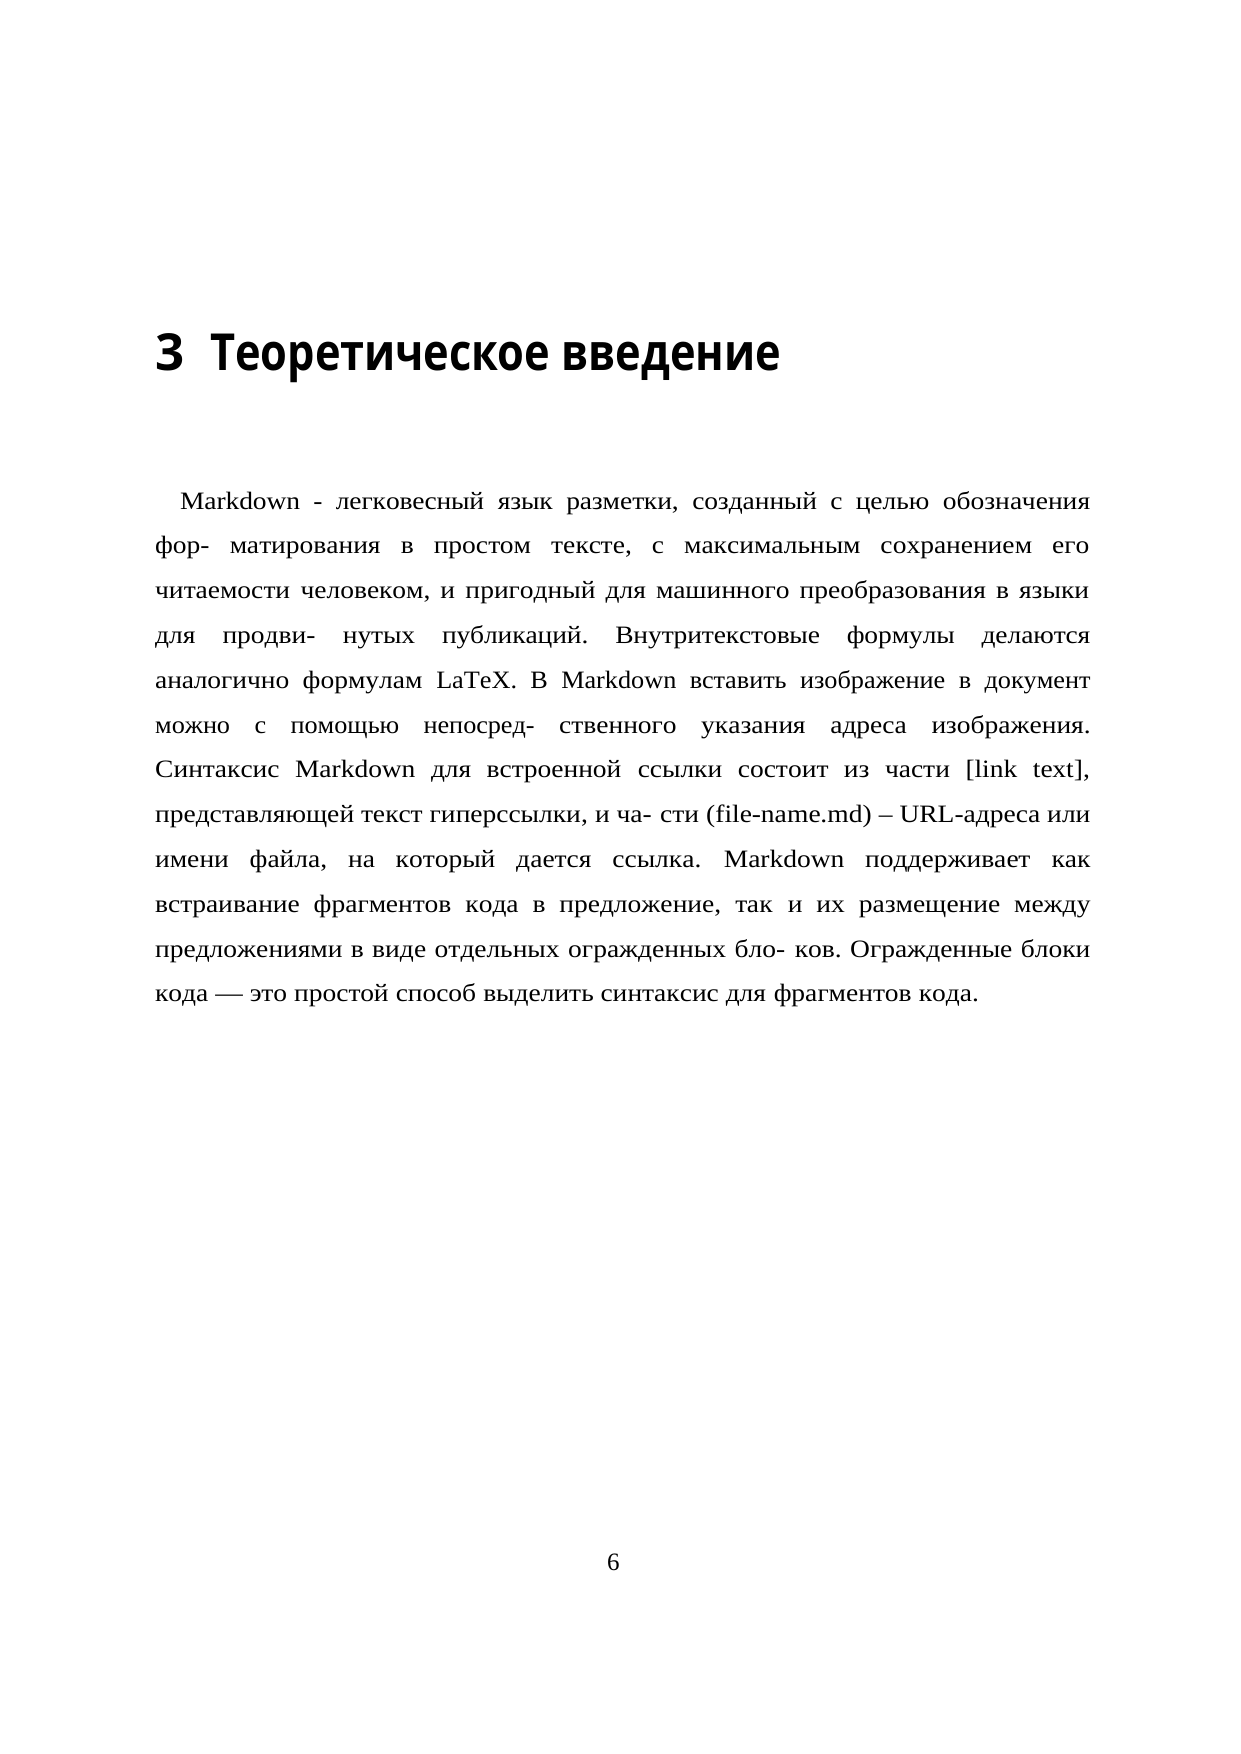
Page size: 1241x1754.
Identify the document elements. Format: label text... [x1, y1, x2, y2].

text Markdown - легковесный язык разметки, созданный с целью обозначения фор- матирования в простом тексте, с максимальным сохранением его читаемости человеком, и пригодный для машинного преобразования в языки для продви- нутых публикаций. Внутритекстовые формулы делаются аналогично формулам LaTeX. В Markdown вставить изображение в документ можно с помощью непосред- ственного указания адреса изображения. Синтаксис Markdown для встроенной ссылки состоит из части [link text], представляющей текст гиперссылки, и ча- сти (file-name.md) – URL-адреса или имени файла, на который дается ссылка. Markdown поддерживает как встраивание фрагментов кода в предложение, так и их размещение между предложениями в виде отдельных огражденных бло- ков. Огражденные блоки кода — это простой способ выделить синтаксис для фрагментов кода. [155, 486, 1091, 1007]
subtitle Теоретическое введение [155, 316, 1103, 385]
